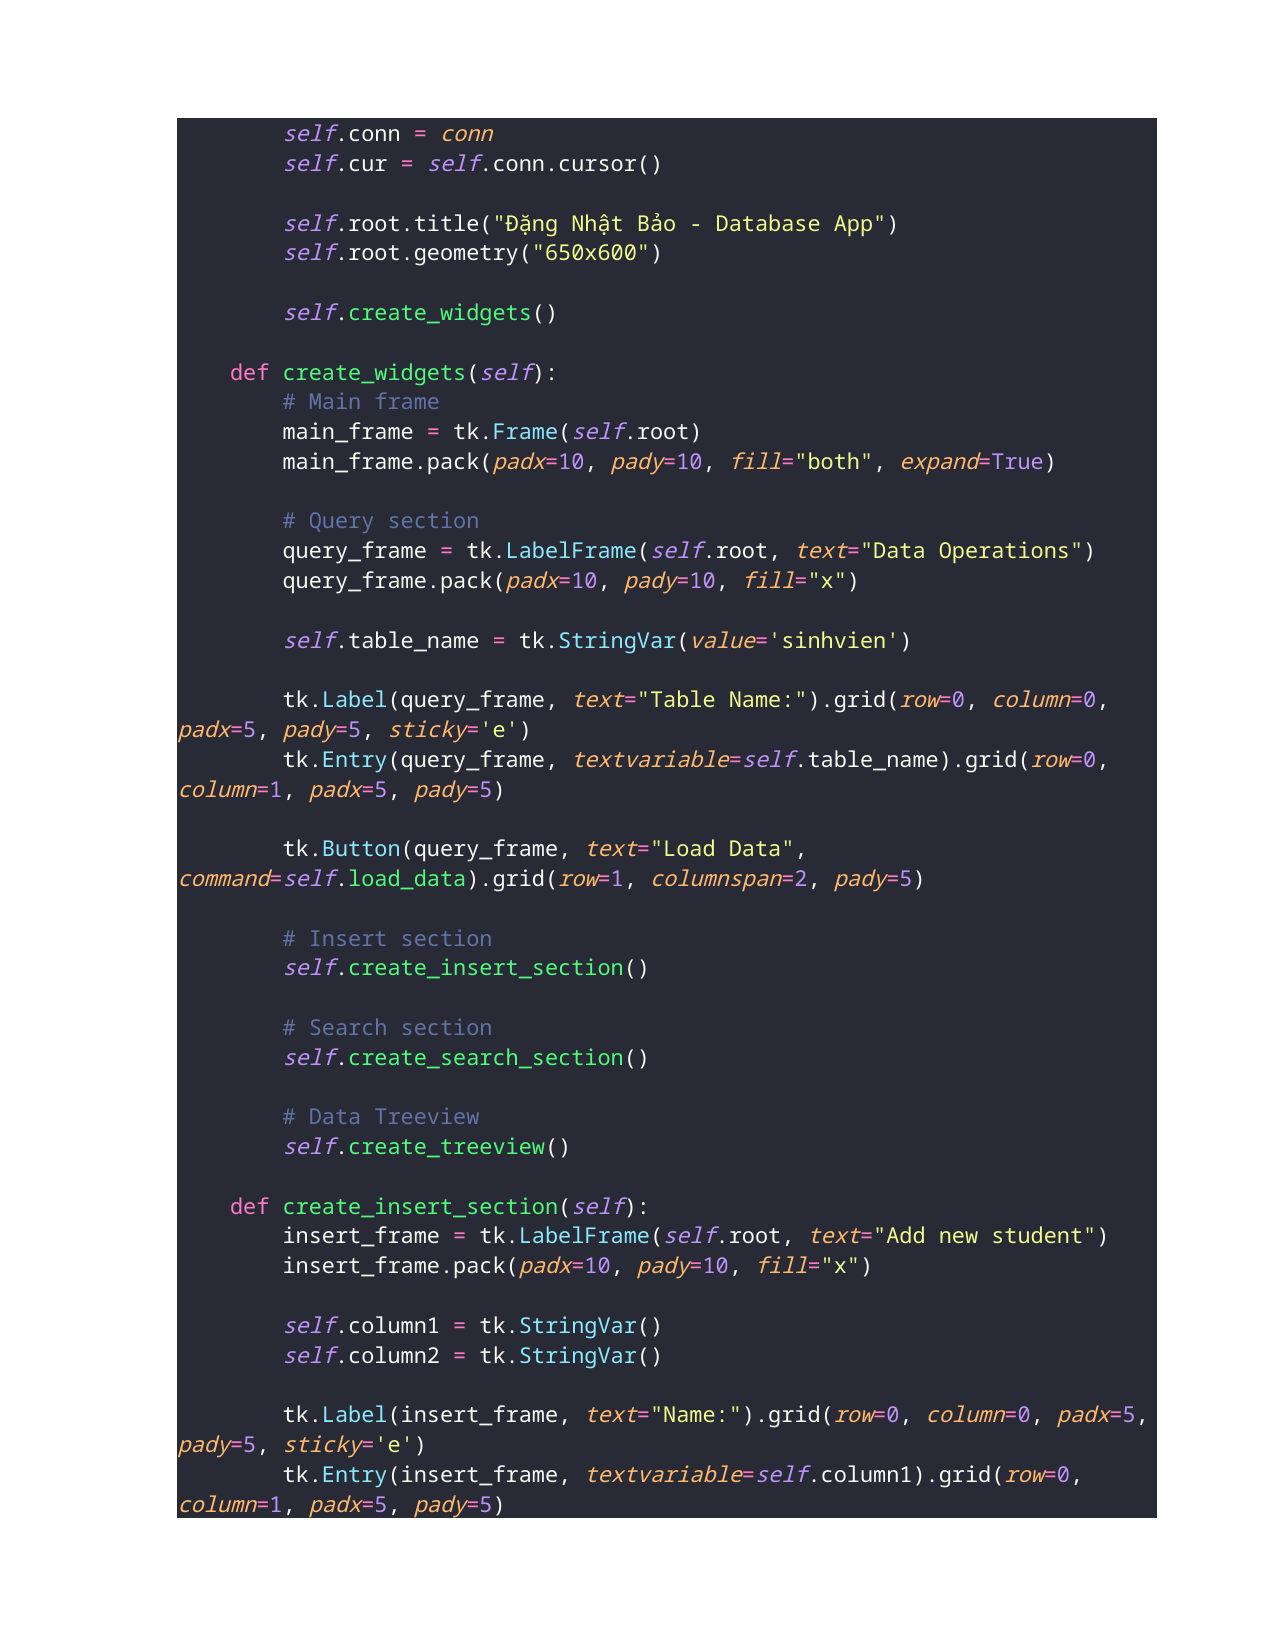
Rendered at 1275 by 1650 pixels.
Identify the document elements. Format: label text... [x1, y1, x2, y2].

text self.column1 = tk.StringVar() [177, 1310, 1157, 1339]
text main_frame.pack(padx=10, pady=10, fill="both", expand=True) [177, 446, 1157, 476]
text insert_frame.pack(padx=10, pady=10, fill="x") [177, 1250, 1157, 1280]
text self.create_insert_section() [177, 952, 1157, 982]
text tk.Entry(query_frame, textvariable=self.table_name).grid(row=0, column=1, padx=5, pady=5) [177, 744, 1157, 803]
text tk.Entry(insert_frame, textvariable=self.column1).grid(row=0, column=1, padx=5, pady=5) [177, 1459, 1157, 1518]
text main_frame = tk.Frame(self.root) [177, 416, 1157, 446]
text self.column2 = tk.StringVar() [177, 1339, 1157, 1369]
text def create_widgets(self): [177, 356, 1157, 386]
text self.root.title("Đặng Nhật Bảo - Database App") [177, 207, 1157, 237]
text tk.Label(insert_frame, text="Name:").grid(row=0, column=0, padx=5, pady=5, sticky='e') [177, 1399, 1157, 1459]
text self.table_name = tk.StringVar(value='sinhvien') [177, 624, 1157, 654]
text # Main frame [177, 386, 1157, 416]
text # Search section [177, 1012, 1157, 1042]
text insert_frame = tk.LabelFrame(self.root, text="Add new student") [177, 1220, 1157, 1250]
text query_frame.pack(padx=10, pady=10, fill="x") [177, 565, 1157, 595]
text self.create_search_section() [177, 1042, 1157, 1071]
text self.conn = conn [177, 118, 1157, 148]
text self.create_treeview() [177, 1131, 1157, 1161]
text # Data Treeview [177, 1101, 1157, 1131]
text tk.Button(query_frame, text="Load Data", command=self.load_data).grid(row=1, columnspan=2, pady=5) [177, 833, 1157, 893]
text # Insert section [177, 922, 1157, 952]
text self.cur = self.conn.cursor() [177, 148, 1157, 178]
text query_frame = tk.LabelFrame(self.root, text="Data Operations") [177, 535, 1157, 565]
text # Query section [177, 505, 1157, 535]
text tk.Label(query_frame, text="Table Name:").grid(row=0, column=0, padx=5, pady=5, sticky='e') [177, 684, 1157, 744]
text self.create_widgets() [177, 297, 1157, 327]
text self.root.geometry("650x600") [177, 237, 1157, 267]
text def create_insert_section(self): [177, 1191, 1157, 1220]
